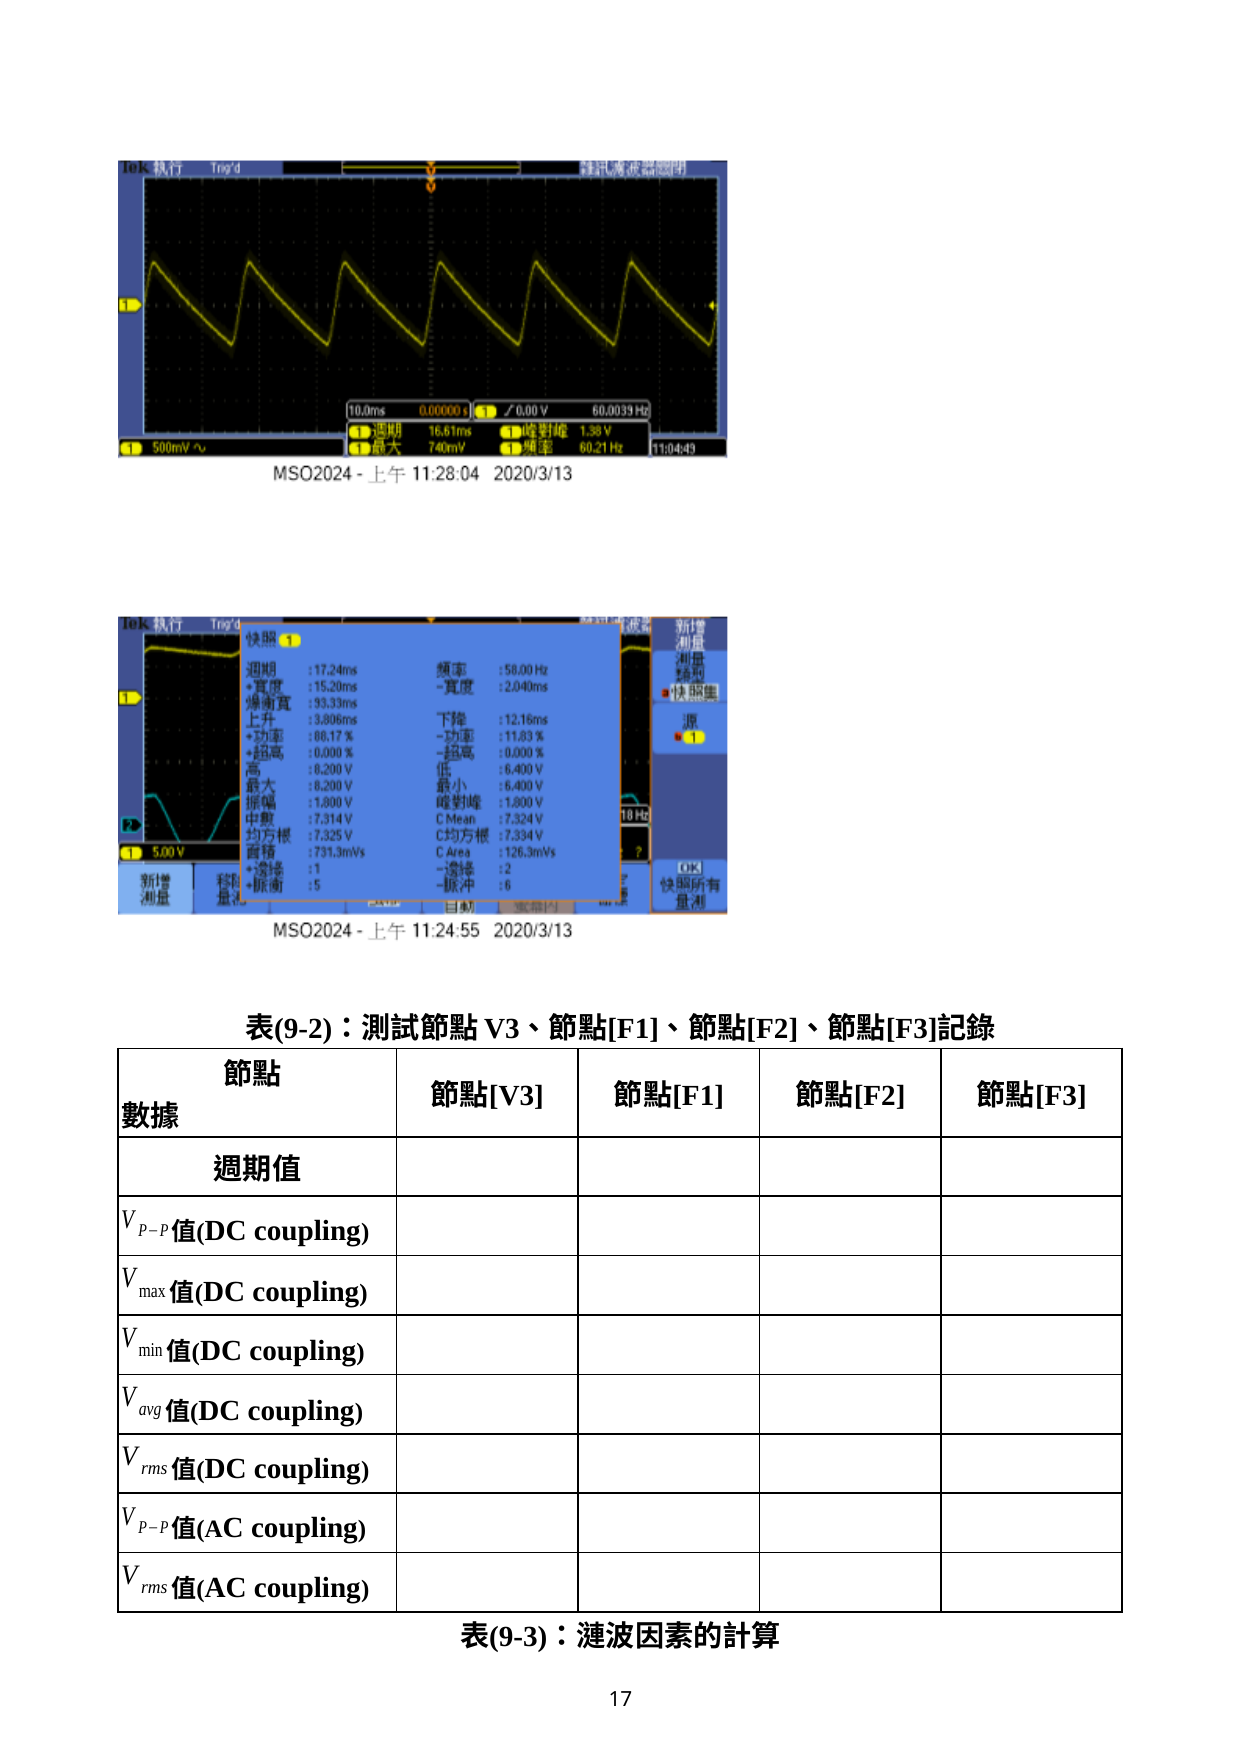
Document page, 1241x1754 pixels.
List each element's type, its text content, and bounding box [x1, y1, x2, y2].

table_header 節點 數據 [119, 1049, 396, 1136]
table_header 節點[V3] [397, 1049, 577, 1136]
table_cell [942, 1197, 1121, 1255]
table_cell [760, 1553, 940, 1611]
table_cell 週期值 [119, 1138, 396, 1195]
table_cell [579, 1197, 759, 1255]
table_cell [579, 1256, 759, 1314]
table_cell [397, 1553, 577, 1611]
table_cell [942, 1375, 1121, 1433]
table_cell [942, 1256, 1121, 1314]
table_header 節點[F2] [760, 1049, 940, 1136]
table_cell [760, 1197, 940, 1255]
text 表(9-3)：漣波因素的計算 [118, 1613, 1122, 1655]
table_cell 值(DC coupling) [119, 1197, 396, 1255]
table_cell 值(DC coupling) [119, 1256, 396, 1314]
picture [118, 92, 728, 1006]
table_cell 值(DC coupling) [119, 1435, 396, 1492]
table_cell [760, 1494, 940, 1552]
table_cell [397, 1197, 577, 1255]
text 表(9-2)：測試節點V3、節點[F1]、節點[F2]、節點[F3]記錄 [118, 1005, 1122, 1047]
table_cell 值(AC coupling) [119, 1494, 396, 1552]
table_cell 值(AC coupling) [119, 1553, 396, 1611]
table_header 節點[F1] [579, 1049, 759, 1136]
table_cell [942, 1435, 1121, 1492]
table_cell [397, 1494, 577, 1552]
table_cell [397, 1256, 577, 1314]
table_cell [942, 1138, 1121, 1195]
table_cell [397, 1138, 577, 1195]
table_cell [760, 1435, 940, 1492]
table_cell [579, 1316, 759, 1373]
table_cell [942, 1553, 1121, 1611]
table_cell [760, 1316, 940, 1373]
table_cell [760, 1375, 940, 1433]
table_cell 值(DC coupling) [119, 1375, 396, 1433]
table_cell 值(DC coupling) [119, 1316, 396, 1373]
table_cell [942, 1494, 1121, 1552]
table_cell [397, 1435, 577, 1492]
table_cell [579, 1494, 759, 1552]
table_cell [579, 1375, 759, 1433]
table_cell [760, 1256, 940, 1314]
table_header 節點[F3] [942, 1049, 1121, 1136]
table_cell [760, 1138, 940, 1195]
table_cell [579, 1435, 759, 1492]
table_cell [579, 1138, 759, 1195]
table_cell [397, 1316, 577, 1373]
table_cell [397, 1375, 577, 1433]
table_cell [579, 1553, 759, 1611]
table_cell [942, 1316, 1121, 1373]
